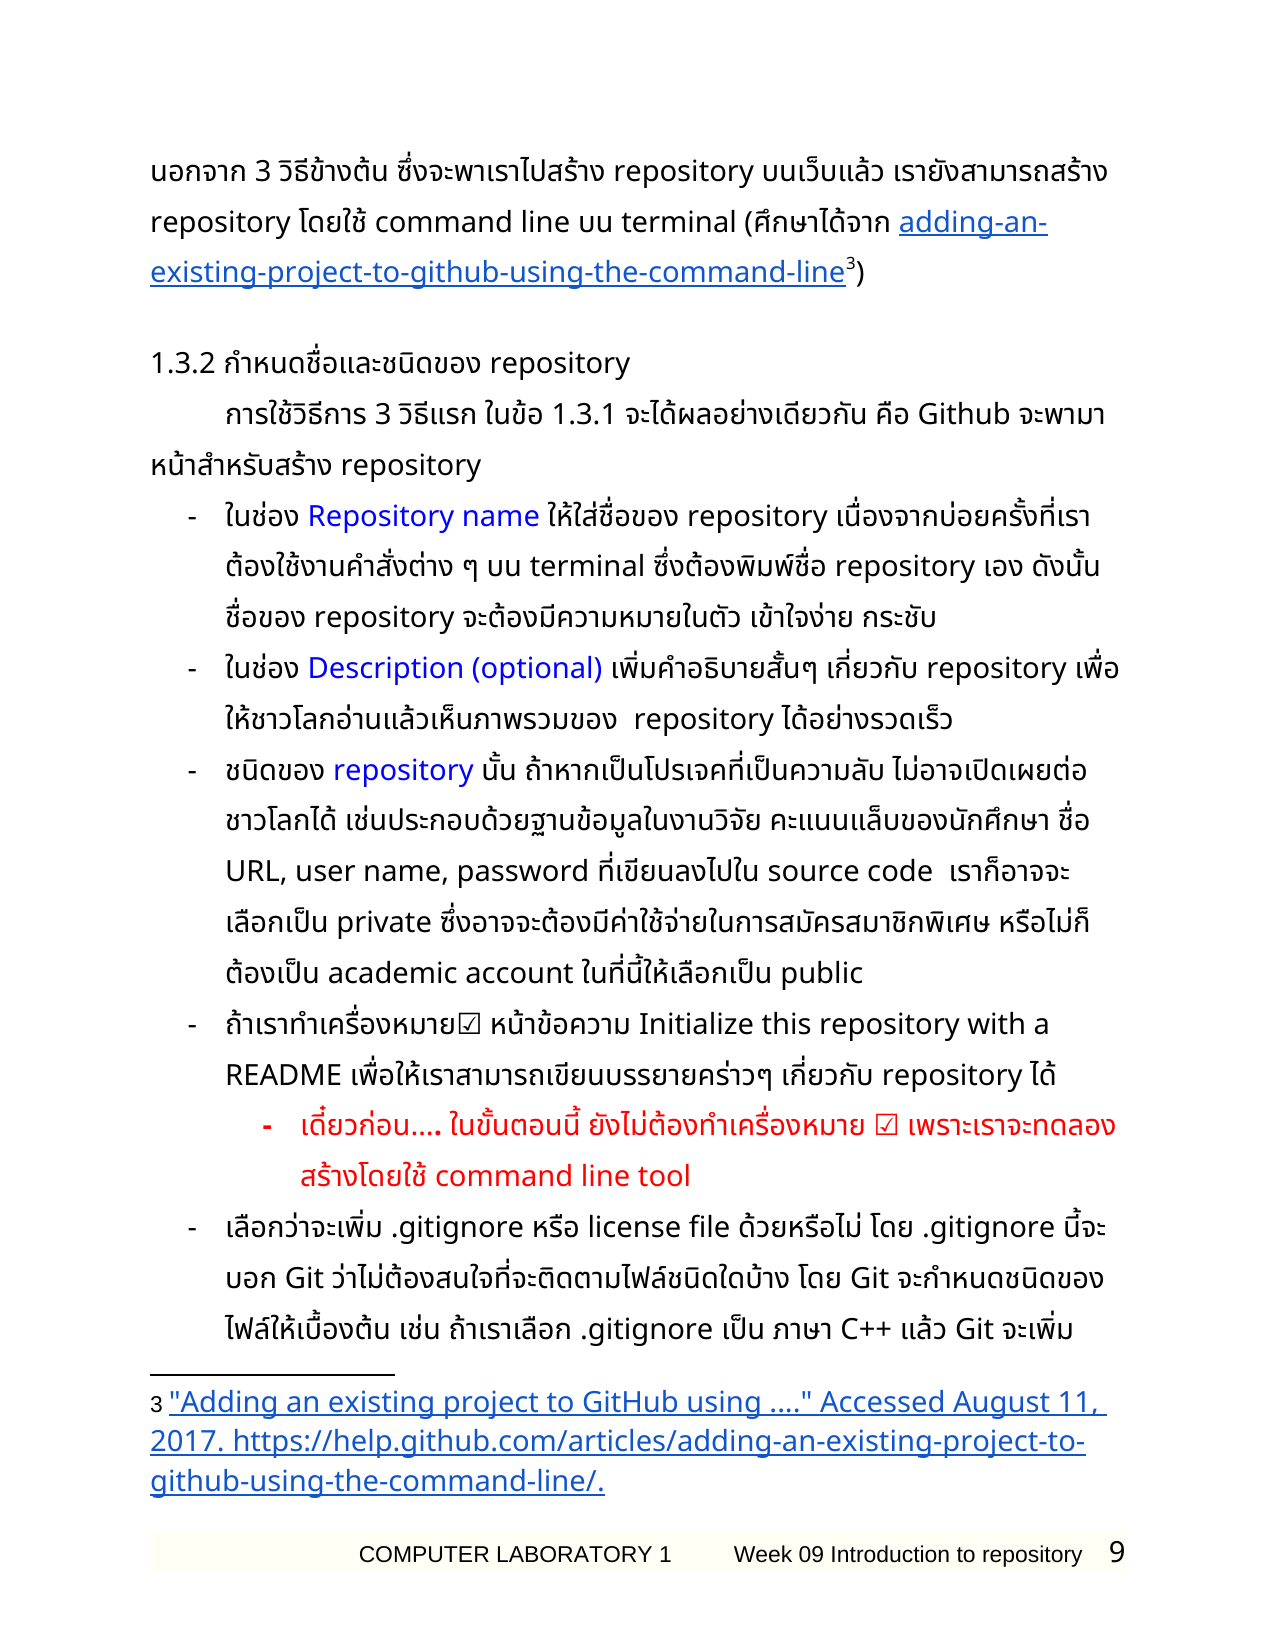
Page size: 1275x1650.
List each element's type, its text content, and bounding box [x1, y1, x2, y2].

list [187, 1206, 1125, 1352]
list ในช่อง Description (optional) เพิ่มคำอธิบายสั้นๆ เกี่ยวกับ repository เพื่อให้ชาวโลกอ่านแล้วเห็นภาพรวมของ repository ได้อย่างรวดเร็ว [187, 647, 1125, 742]
list ชนิดของ repository นั้น ถ้าหากเป็นโปรเจคที่เป็นความลับ ไม่อาจเปิดเผยต่อชาวโลกได้ เช่นประกอบด้วยฐานข้อมูลในงานวิจัย คะแนนแล็บของนักศึกษา ชื่อ URL, user name, password ที่เขียนลงไปใน source code เราก็อาจจะเลือกเป็น private ซึ่งอาจจะต้องมีค่าใช้จ่ายในการสมัครสมาชิกพิเศษ หรือไม่ก็ต้องเป็น academic account ในที่นี้ให้เลือกเป็น public [187, 749, 1125, 996]
text นอกจาก 3 วิธีข้างต้น ซึ่งจะพาเราไปสร้าง repository บนเว็บแล้ว เรายังสามารถสร้าง repository โดยใช้ command line บน terminal (ศึกษาได้จาก adding-an-existing-project-to-github-using-the-command-line) [150, 150, 1125, 291]
text การใช้วิธีการ 3 วิธีแรก ในข้อ 1.3.1 จะได้ผลอย่างเดียวกัน คือ Github จะพามาหน้าสำหรับสร้าง repository [150, 393, 1125, 488]
list เดี๋ยวก่อน…. ในขั้นตอนนี้ ยังไม่ต้องทำเครื่องหมาย ☑ เพราะเราจะทดลองสร้างโดยใช้ command line tool [262, 1104, 1125, 1200]
list ถ้าเราทำเครื่องหมาย☑ หน้าข้อความ Initialize this repository with a README เพื่อให้เราสามารถเขียนบรรยายคร่าวๆ เกี่ยวกับ repository ได้ [187, 1003, 1125, 1098]
text 1.3.2 กำหนดชื่อและชนิดของ repository [150, 342, 1125, 387]
list ในช่อง Repository name ให้ใส่ชื่อของ repository เนื่องจากบ่อยครั้งที่เราต้องใช้งานคำสั่งต่าง ๆ บน terminal ซึ่งต้องพิมพ์ชื่อ repository เอง ดังนั้นชื่อของ repository จะต้องมีความหมายในตัว เข้าใจง่าย กระชับ [187, 495, 1125, 641]
